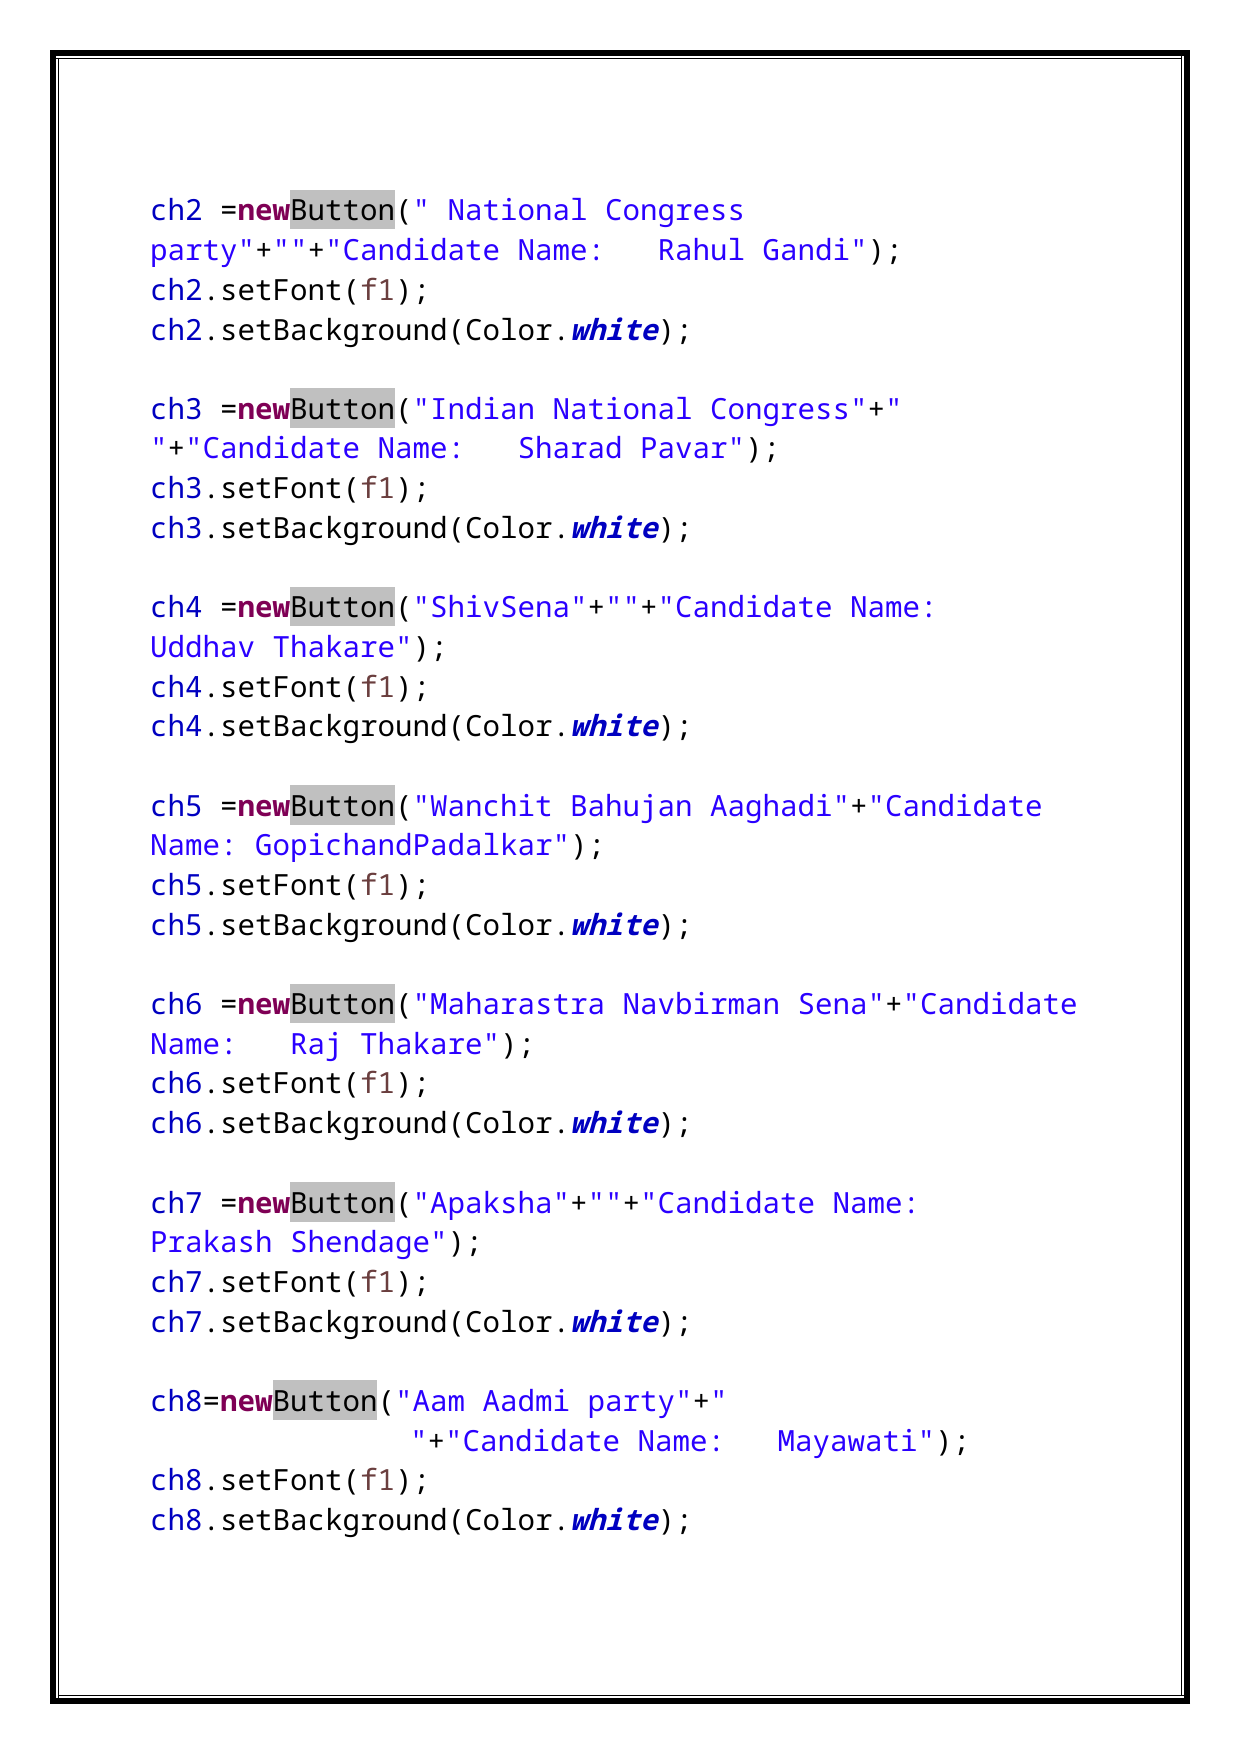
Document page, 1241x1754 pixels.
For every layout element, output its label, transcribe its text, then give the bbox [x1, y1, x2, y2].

text ch7 =newButton("Apaksha"+""+"Candidate Name: Prakash Shendage"); [150, 1182, 1090, 1261]
text ch7.setBackground(Color.white); [150, 1301, 1090, 1341]
text ch5 =newButton("Wanchit Bahujan Aaghadi"+"Candidate Name: GopichandPadalkar"); [150, 785, 1090, 864]
text ch2.setBackground(Color.white); [150, 309, 1090, 348]
text ch8.setFont(f1); [150, 1460, 1090, 1499]
text ch3 =newButton("Indian National Congress"+" "+"Candidate Name: Sharad Pavar"); [150, 388, 1090, 467]
text ch4.setFont(f1); [150, 666, 1090, 706]
text ch8=newButton("Aam Aadmi party"+" "+"Candidate Name: Mayawati"); [150, 1380, 1090, 1460]
text ch4 =newButton("ShivSena"+""+"Candidate Name: Uddhav Thakare"); [150, 587, 1090, 666]
text ch4.setBackground(Color.white); [150, 706, 1090, 745]
text ch6.setBackground(Color.white); [150, 1102, 1090, 1142]
text ch2.setFont(f1); [150, 269, 1090, 309]
text ch6 =newButton("Maharastra Navbirman Sena"+"Candidate Name: Raj Thakare"); [150, 983, 1090, 1063]
text ch2 =newButton(" National Congress party"+""+"Candidate Name: Rahul Gandi"); [150, 190, 1090, 269]
text ch3.setBackground(Color.white); [150, 507, 1090, 547]
text ch3.setFont(f1); [150, 467, 1090, 507]
text ch5.setFont(f1); [150, 864, 1090, 904]
text ch6.setFont(f1); [150, 1063, 1090, 1102]
text ch7.setFont(f1); [150, 1261, 1090, 1301]
text ch5.setBackground(Color.white); [150, 904, 1090, 944]
text ch8.setBackground(Color.white); [150, 1499, 1090, 1539]
